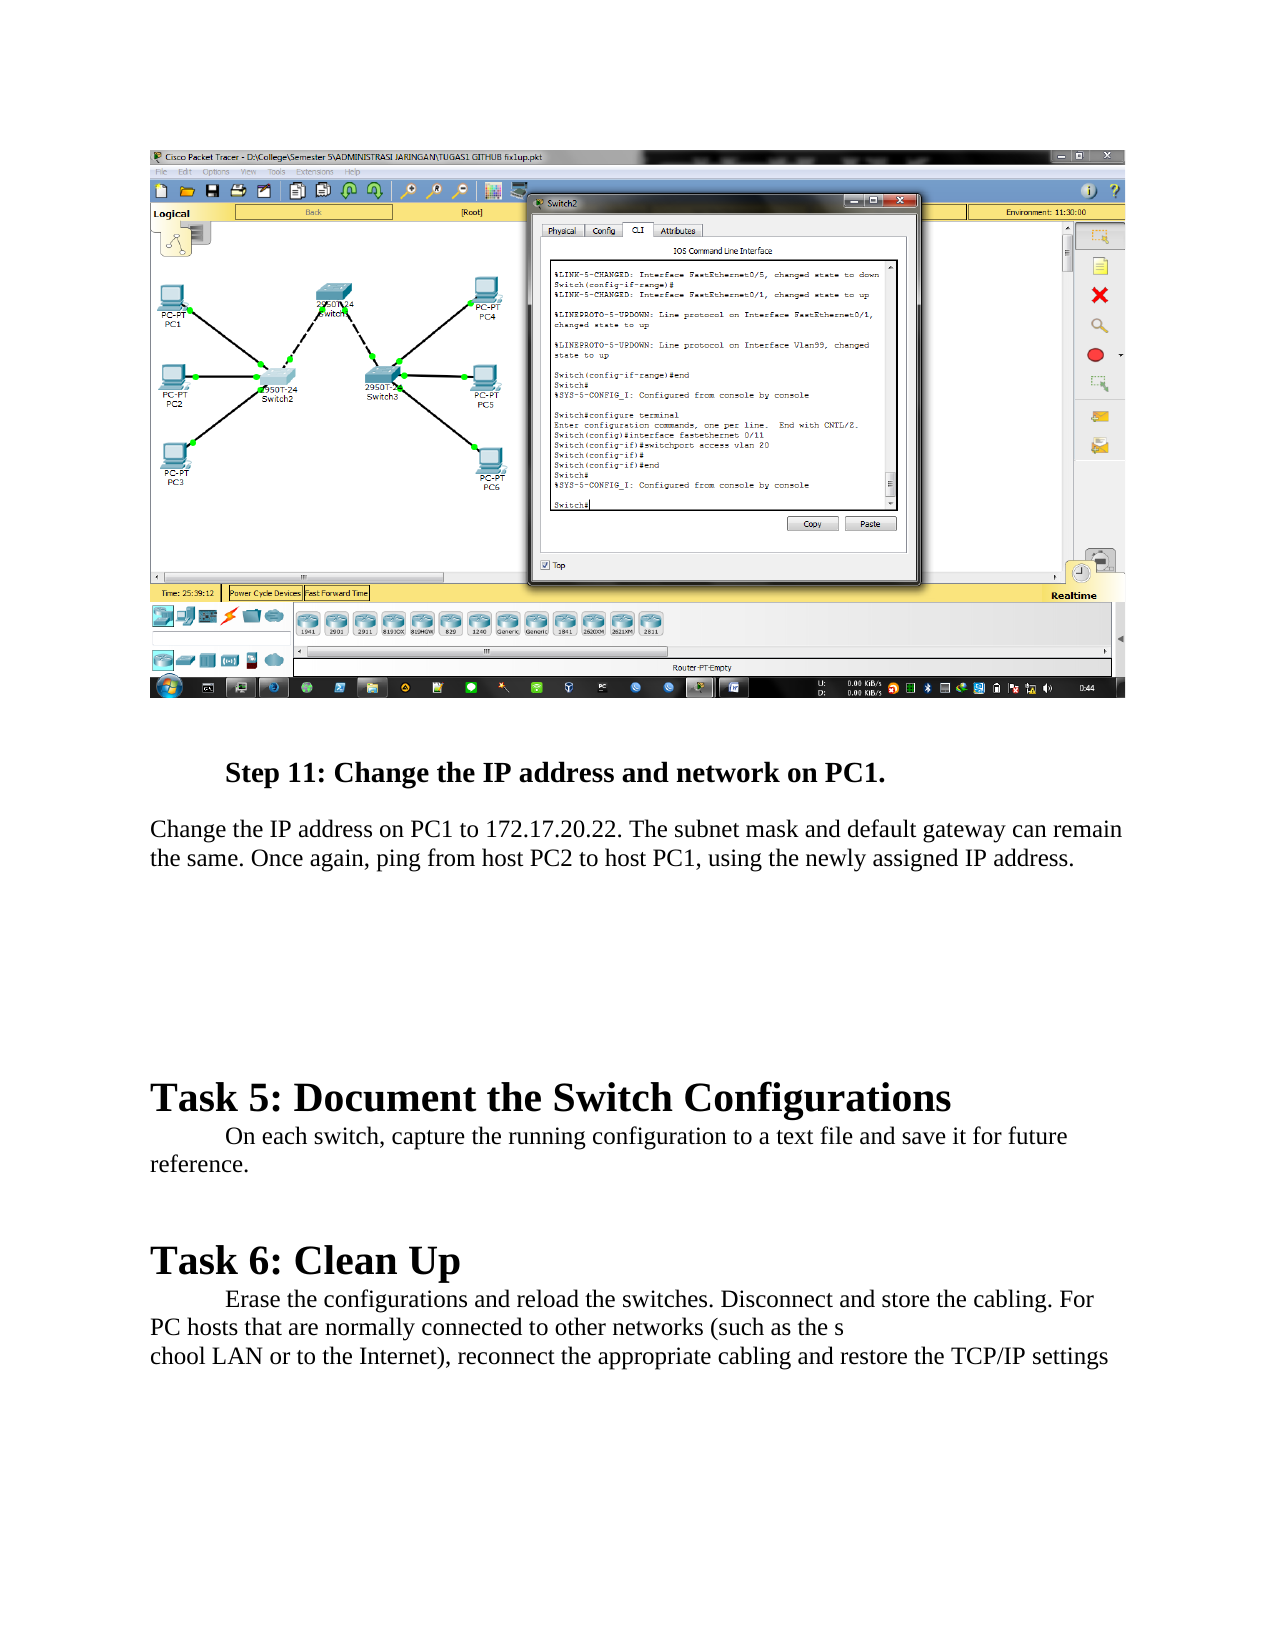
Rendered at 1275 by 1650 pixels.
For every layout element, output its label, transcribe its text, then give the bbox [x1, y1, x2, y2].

text On each switch, capture the running configuration to a text file and save it for future reference. [150, 1121, 1125, 1178]
text Task 5: Document the Switch Configurations [150, 1073, 1125, 1121]
text Change the IP address on PC1 to 172.17.20.22. The subnet mask and default gateway can remain the same. Once again, ping from host PC2 to host PC1, using the newly assigned IP address. [150, 814, 1125, 872]
picture [150, 150, 1125, 698]
text Erase the configurations and reload the switches. Disconnect and store the cabling. For PC hosts that are normally connected to other networks (such as the s [150, 1284, 1125, 1341]
text Task 6: Clean Up [150, 1236, 1125, 1284]
text Step 11: Change the IP address and network on PC1. [150, 755, 1125, 788]
text chool LAN or to the Internet), reconnect the appropriate cabling and restore the TCP/IP settings [150, 1341, 1125, 1370]
